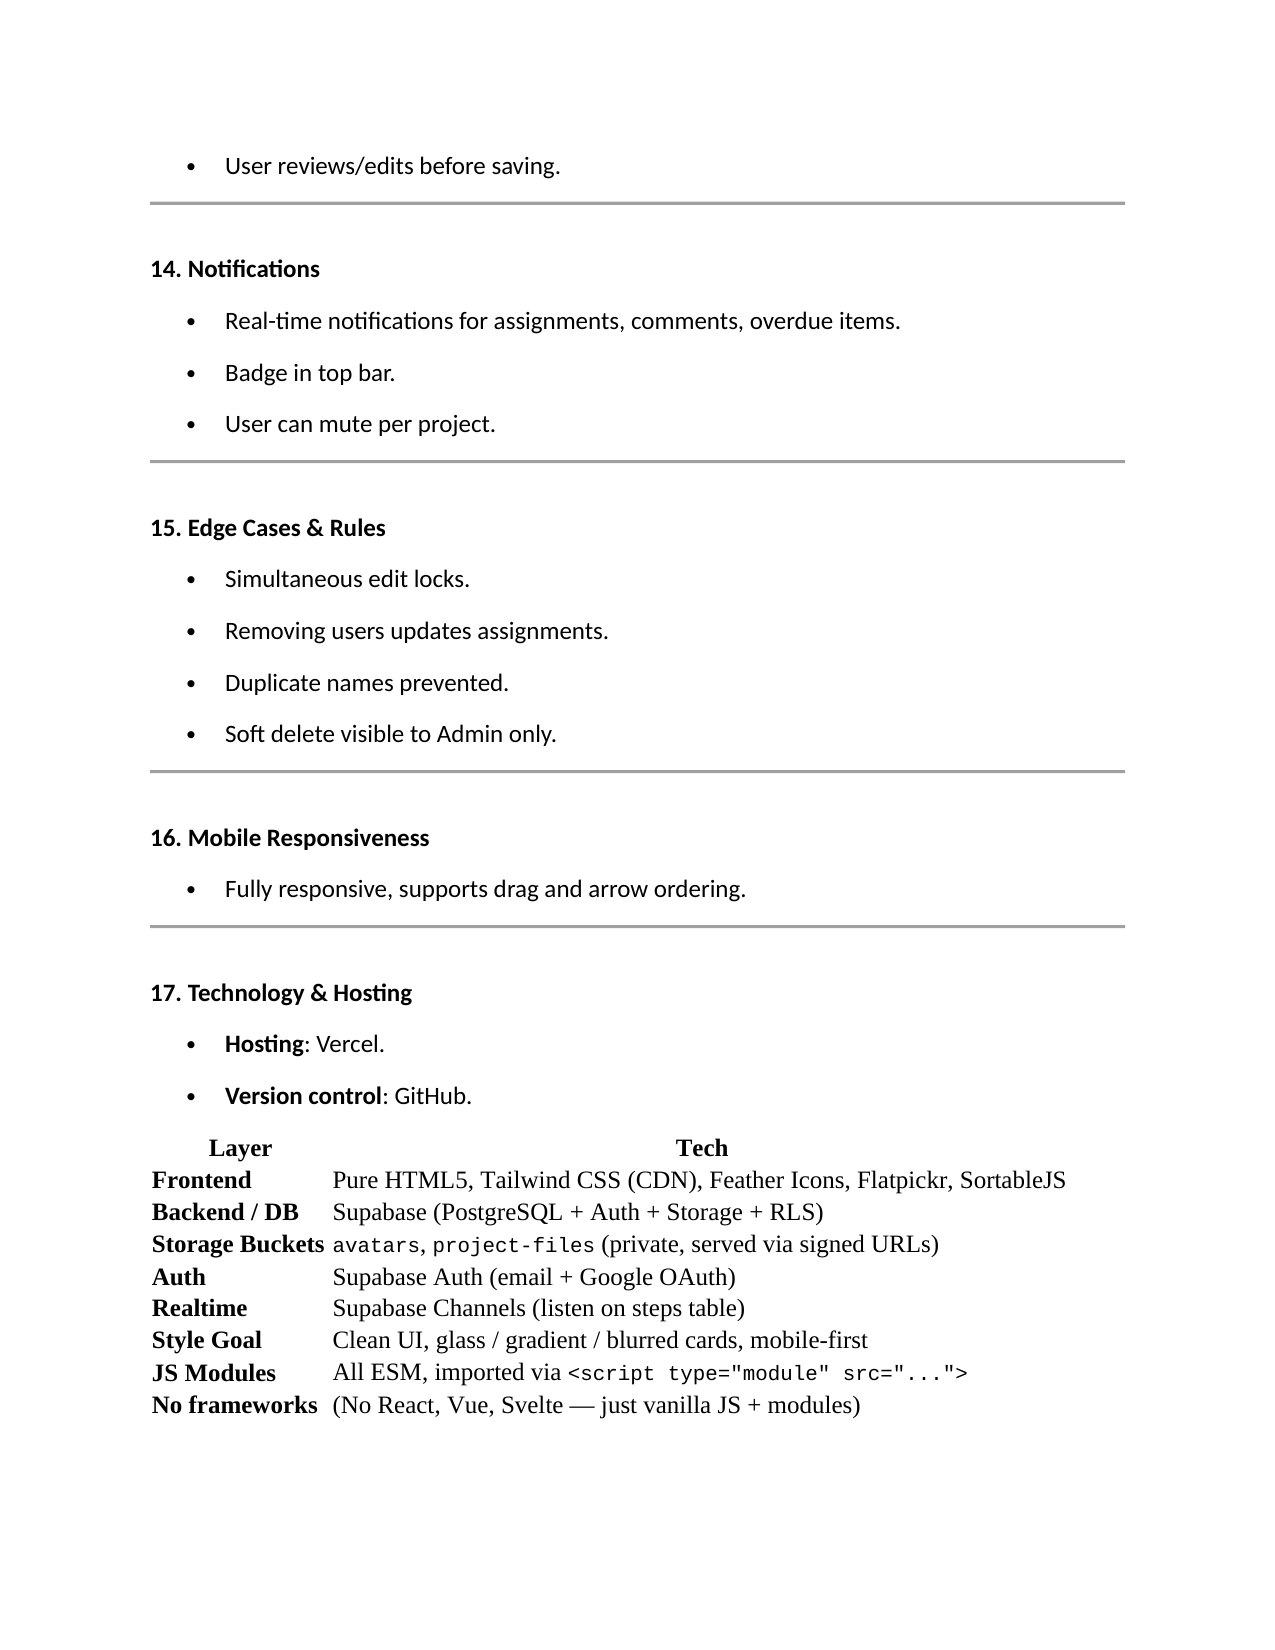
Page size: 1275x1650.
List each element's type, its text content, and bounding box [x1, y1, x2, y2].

list Soft delete visible to Admin only. [187, 718, 1125, 749]
table_cell Backend / DB [150, 1195, 331, 1227]
table_cell Supabase Auth (email + Google OAuth) [331, 1260, 1073, 1292]
text 16. Mobile Responsiveness [150, 822, 1125, 852]
table_cell Pure HTML5, Tailwind CSS (CDN), Feather Icons, Flatpickr, SortableJS [331, 1164, 1073, 1195]
table_cell Frontend [150, 1164, 331, 1195]
list Fully responsive, supports drag and arrow ordering. [187, 873, 1125, 904]
table_cell Style Goal [150, 1324, 331, 1356]
table_cell JS Modules [150, 1356, 331, 1388]
table_cell All ESM, imported via <script type="module" src="..."> [331, 1356, 1073, 1388]
table_cell Auth [150, 1260, 331, 1292]
list Version control: GitHub. [187, 1080, 1125, 1111]
table_header Tech [331, 1132, 1073, 1163]
table_cell Supabase (PostgreSQL + Auth + Storage + RLS) [331, 1195, 1073, 1227]
table_header Layer [150, 1132, 331, 1163]
table_cell Storage Buckets [150, 1227, 331, 1260]
text 17. Technology & Hosting [150, 977, 1125, 1007]
table_cell Realtime [150, 1292, 331, 1324]
list Hosting: Vercel. [187, 1028, 1125, 1059]
table_cell (No React, Vue, Svelte — just vanilla JS + modules) [331, 1388, 1073, 1420]
list User reviews/edits before saving. [187, 150, 1125, 181]
list Duplicate names prevented. [187, 667, 1125, 697]
text 15. Edge Cases & Rules [150, 512, 1125, 542]
list Badge in top bar. [187, 357, 1125, 387]
table_cell Supabase Channels (listen on steps table) [331, 1292, 1073, 1324]
table_cell No frameworks [150, 1388, 331, 1420]
list User can mute per project. [187, 408, 1125, 439]
list Removing users updates assignments. [187, 615, 1125, 646]
list Simultaneous edit locks. [187, 563, 1125, 594]
table_cell Clean UI, glass / gradient / blurred cards, mobile-first [331, 1324, 1073, 1356]
table_cell avatars, project-files (private, served via signed URLs) [331, 1227, 1073, 1260]
list Real-time notifications for assignments, comments, overdue items. [187, 305, 1125, 336]
text 14. Notifications [150, 253, 1125, 284]
